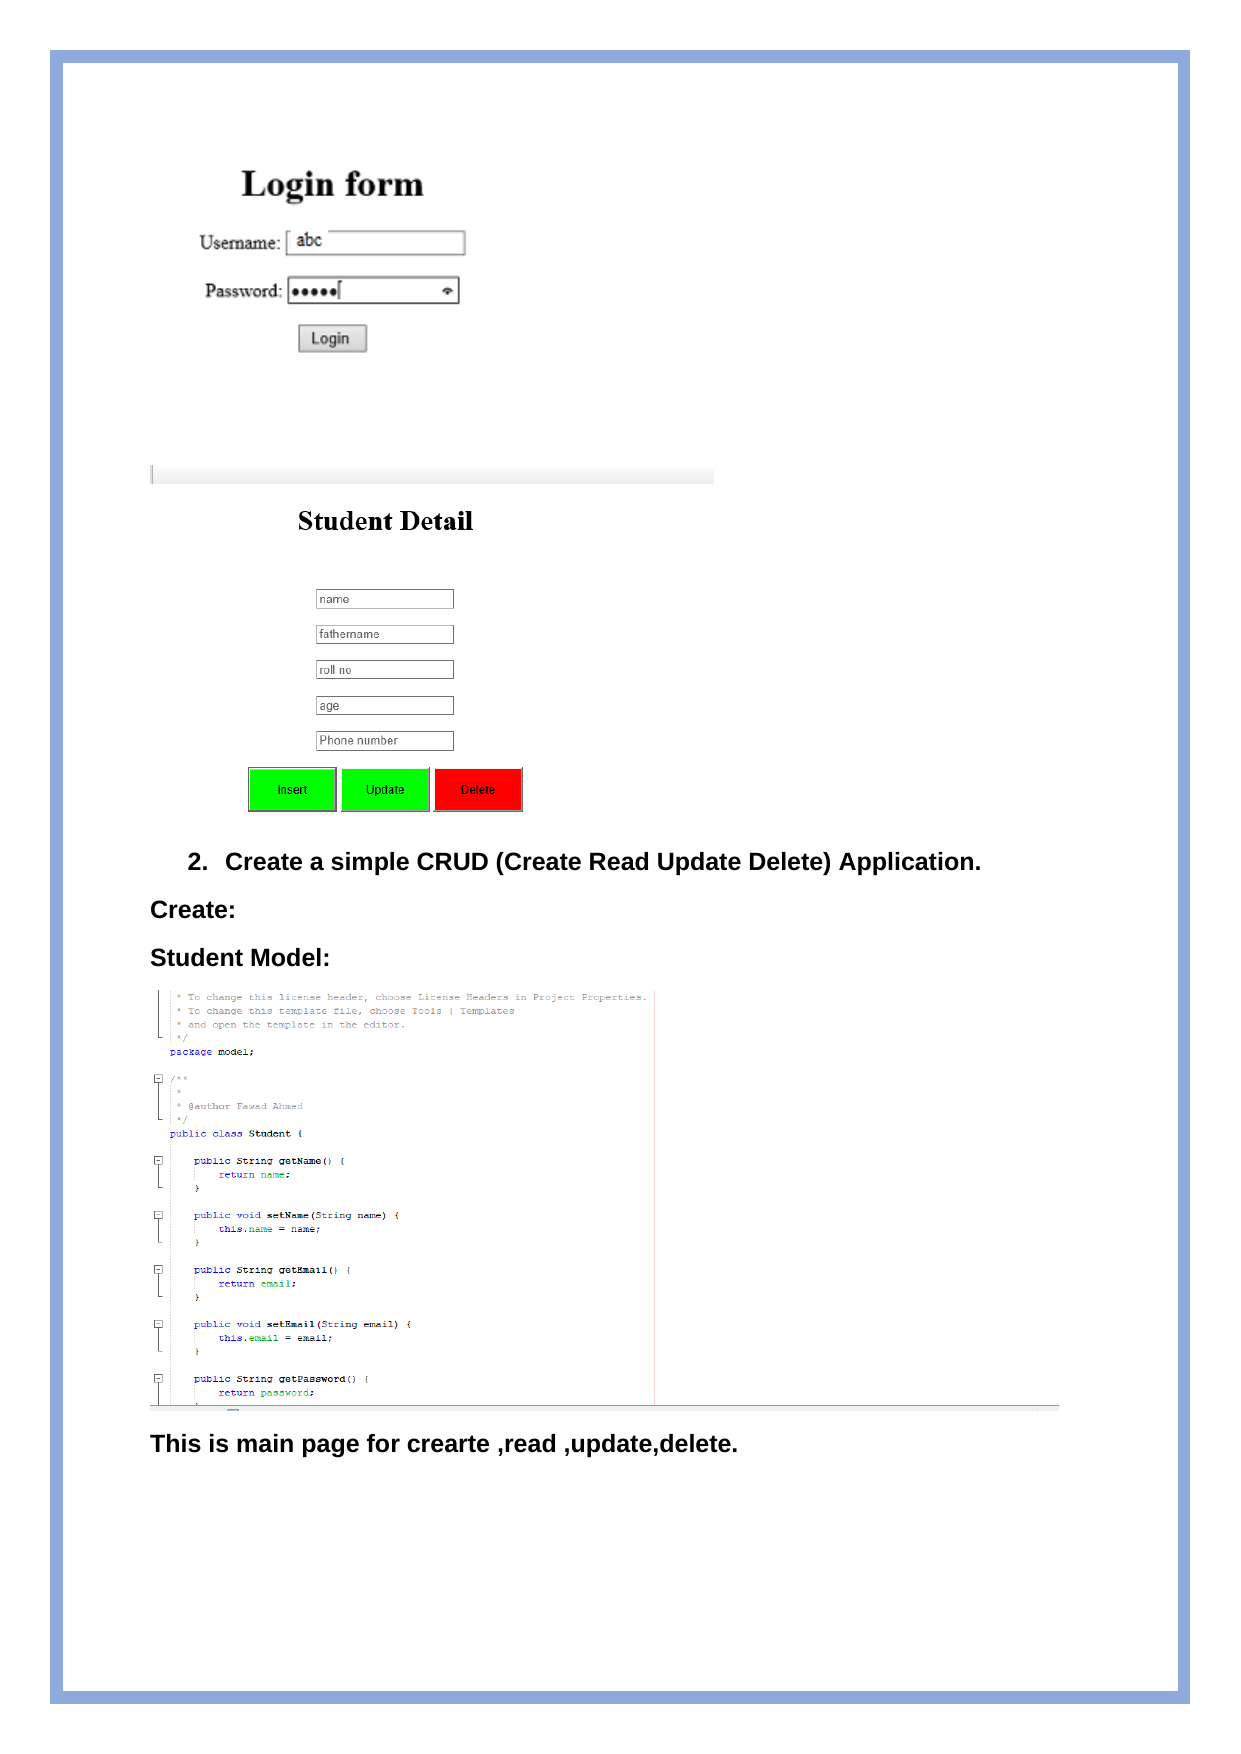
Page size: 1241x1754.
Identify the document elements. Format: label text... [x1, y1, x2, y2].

text Create: [150, 895, 1090, 924]
text This is main page for crearte ,read ,update,delete. [150, 1429, 1090, 1458]
text Student Model: [150, 943, 1090, 971]
picture [150, 150, 704, 447]
picture [150, 990, 1060, 1411]
picture [150, 465, 714, 829]
list Create a simple CRUD (Create Read Update Delete) Application. [187, 847, 1090, 876]
